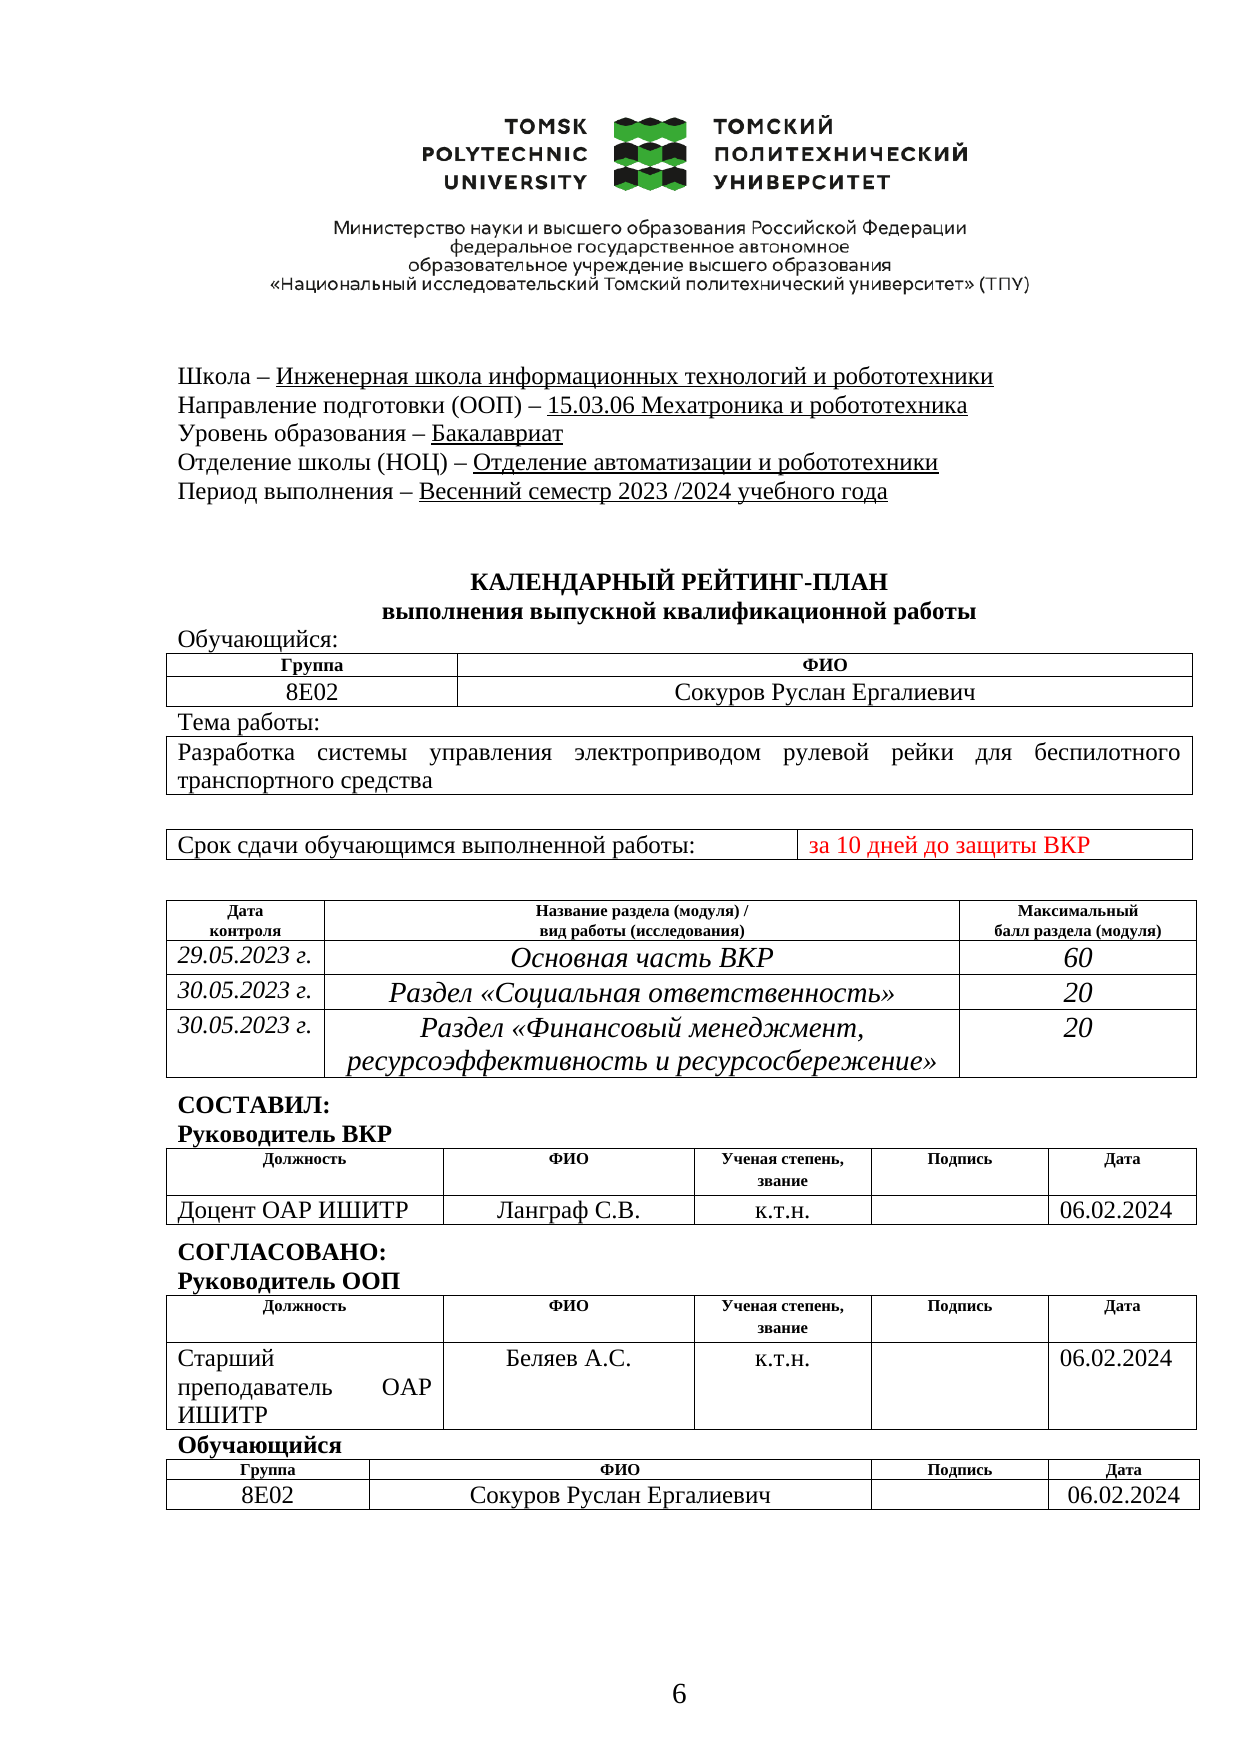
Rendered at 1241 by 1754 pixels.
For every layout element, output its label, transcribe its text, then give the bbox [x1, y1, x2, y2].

table_cell 06.02.2024 [1049, 1343, 1196, 1429]
text Период выполнения – Весенний семестр 2023 /2024 учебного года [177, 476, 1181, 505]
table_header ФИО [444, 1296, 694, 1342]
table_header Должность [167, 1296, 443, 1342]
table_header ФИО [370, 1460, 871, 1479]
table_cell к.т.н. [695, 1343, 871, 1429]
table_header ФИО [444, 1149, 694, 1194]
table_header ФИО [458, 654, 1192, 676]
table_header Дата [1049, 1296, 1196, 1342]
table_cell [872, 1343, 1048, 1429]
table_cell Раздел «Финансовый менеджмент, ресурсоэффективность и ресурсосбережение» [325, 1010, 959, 1077]
table_cell 30.05.2023 г. [167, 975, 324, 1009]
table_cell Доцент ОАР ИШИТР [167, 1196, 443, 1224]
table_cell [872, 1196, 1048, 1224]
text Тема работы: [177, 707, 1181, 736]
table_header Название раздела (модуля) / вид работы (исследования) [325, 901, 959, 939]
table_header Максимальный балл раздела (модуля) [960, 901, 1196, 939]
table_header Подпись [872, 1460, 1048, 1479]
table_cell 06.02.2024 [1049, 1196, 1196, 1224]
table_header Дата контроля [167, 901, 324, 939]
table_header Подпись [872, 1296, 1048, 1342]
table_cell 06.02.2024 [1049, 1480, 1199, 1509]
table_cell Основная часть ВКР [325, 941, 959, 974]
table_cell Раздел «Социальная ответственность» [325, 975, 959, 1009]
text СОГЛАСОВАНО: [177, 1237, 1181, 1266]
table_header Подпись [872, 1149, 1048, 1194]
text Руководитель ВКР [177, 1119, 1181, 1147]
table_header Должность [167, 1149, 443, 1194]
table_cell 20 [960, 1010, 1196, 1077]
table_cell 8Е02 [167, 1480, 369, 1509]
table_header Срок сдачи обучающимся выполненной работы: [167, 830, 797, 858]
table_cell Старший преподаватель ОАР ИШИТР [167, 1343, 443, 1429]
table_header Разработка системы управления электроприводом рулевой рейки для беспилотного транспортного средства [167, 737, 1192, 794]
text выполнения выпускной квалификационной работы [177, 596, 1181, 624]
text КАЛЕНДАРНЫЙ РЕЙТИНГ-ПЛАН [177, 567, 1181, 596]
picture [0, 0, 1241, 295]
text Отделение школы (НОЦ) – Отделение автоматизации и робототехники [177, 447, 1181, 476]
text Обучающийся: [177, 624, 1181, 653]
table_header Дата [1049, 1460, 1199, 1479]
table_cell 8Е02 [167, 677, 457, 706]
table_cell 60 [960, 941, 1196, 974]
table_cell Ланграф С.В. [444, 1196, 694, 1224]
table_cell Сокуров Руслан Ергалиевич [370, 1480, 871, 1509]
table_header Группа [167, 654, 457, 676]
text Обучающийся [177, 1430, 1181, 1459]
table_cell Сокуров Руслан Ергалиевич [458, 677, 1192, 706]
text СОСТАВИЛ: [177, 1090, 1181, 1119]
table_cell [872, 1480, 1048, 1509]
text Руководитель ООП [177, 1266, 1181, 1295]
table_header Дата [1049, 1149, 1196, 1194]
table_header Ученая степень, звание [695, 1149, 871, 1194]
table_cell Беляев А.С. [444, 1343, 694, 1429]
table_header за 10 дней до защиты ВКР [798, 830, 1192, 858]
table_cell 30.05.2023 г. [167, 1010, 324, 1077]
table_cell 29.05.2023 г. [167, 941, 324, 974]
table_header Ученая степень, звание [695, 1296, 871, 1342]
text Школа – Инженерная школа информационных технологий и робототехники [177, 361, 1181, 390]
table_cell к.т.н. [695, 1196, 871, 1224]
table_cell 20 [960, 975, 1196, 1009]
text Уровень образования – Бакалавриат [177, 418, 1181, 447]
table_header Группа [167, 1460, 369, 1479]
text Направление подготовки (ООП) – 15.03.06 Мехатроника и робототехника [177, 390, 1181, 418]
